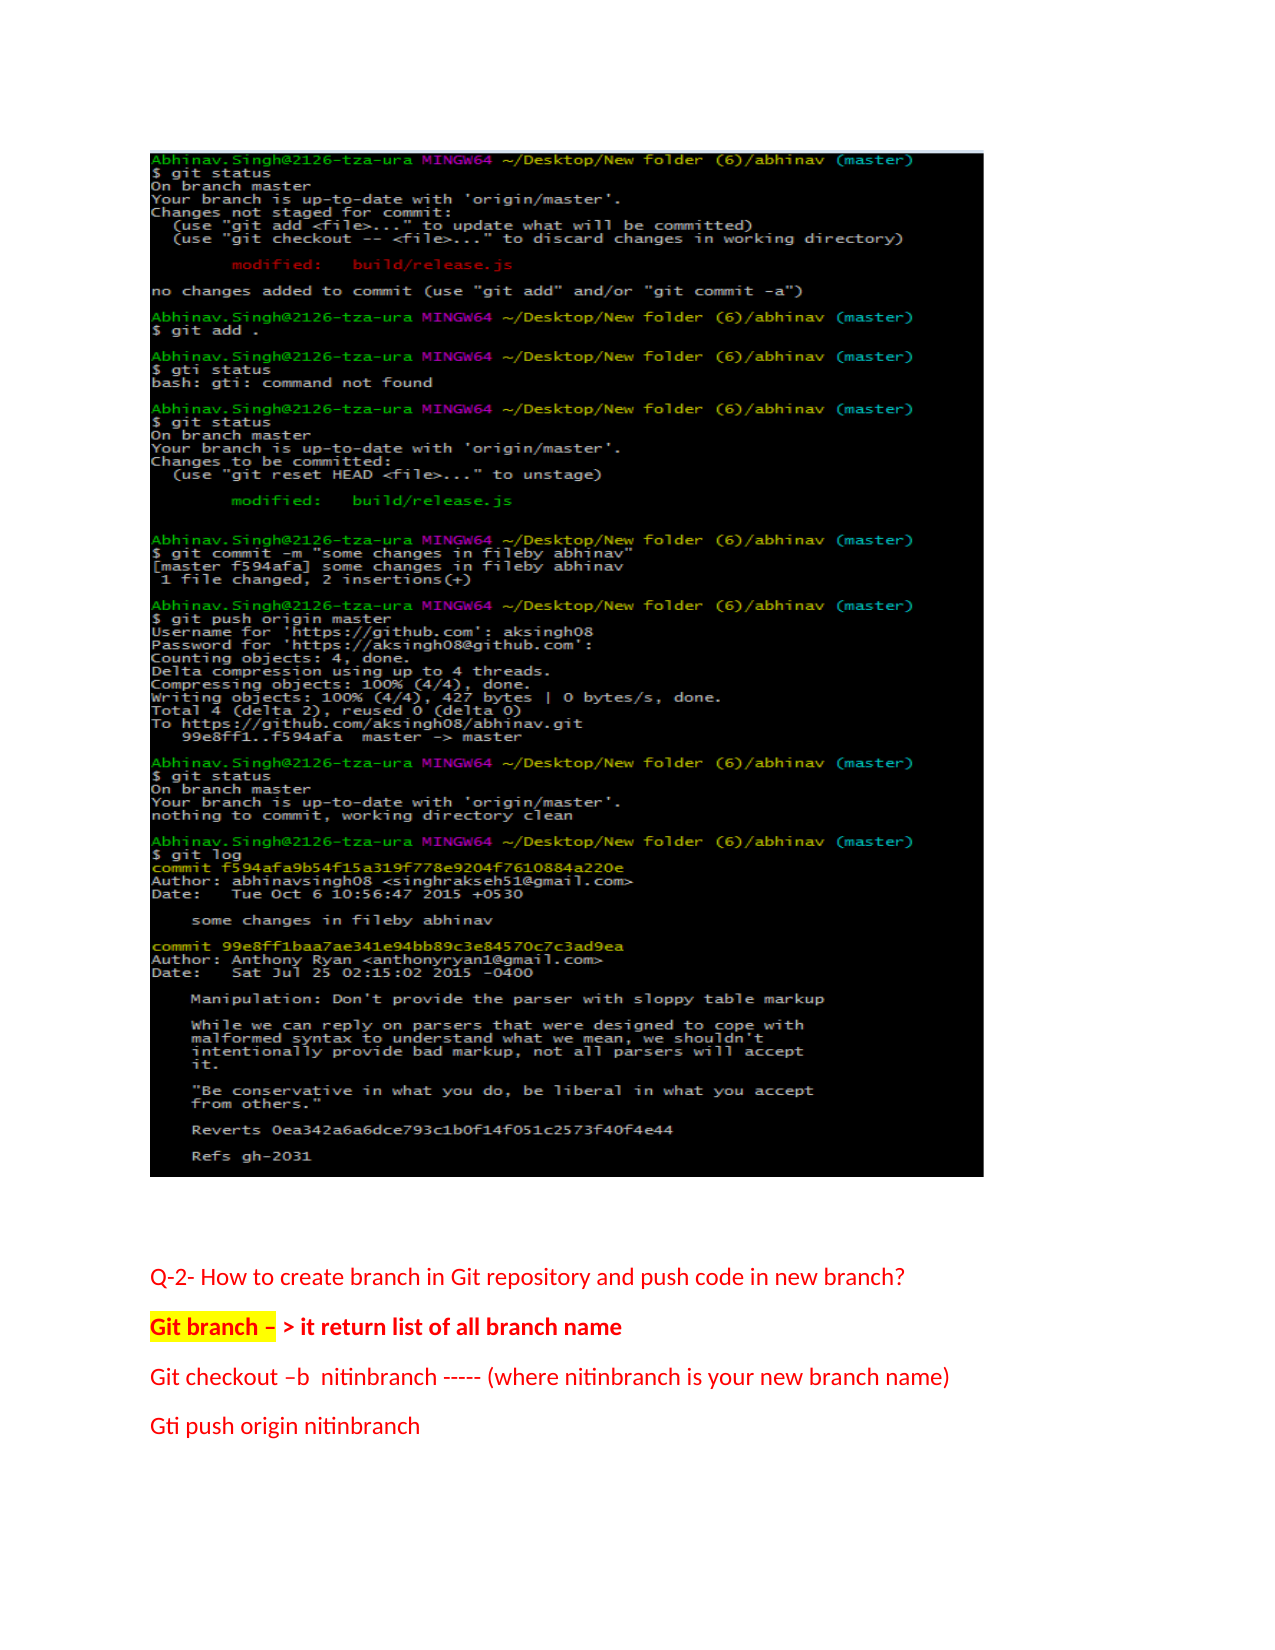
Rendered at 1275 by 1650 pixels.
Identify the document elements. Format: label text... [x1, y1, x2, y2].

picture [150, 150, 984, 1177]
text Gti push origin nitinbranch [150, 1410, 1125, 1441]
text Git branch – > it return list of all branch name [276, 1311, 1125, 1342]
text Git checkout –b nitinbranch ----- (where nitinbranch is your new branch name) [150, 1361, 1125, 1391]
text Q-2- How to create branch in Git repository and push code in new branch? [150, 1262, 1125, 1292]
